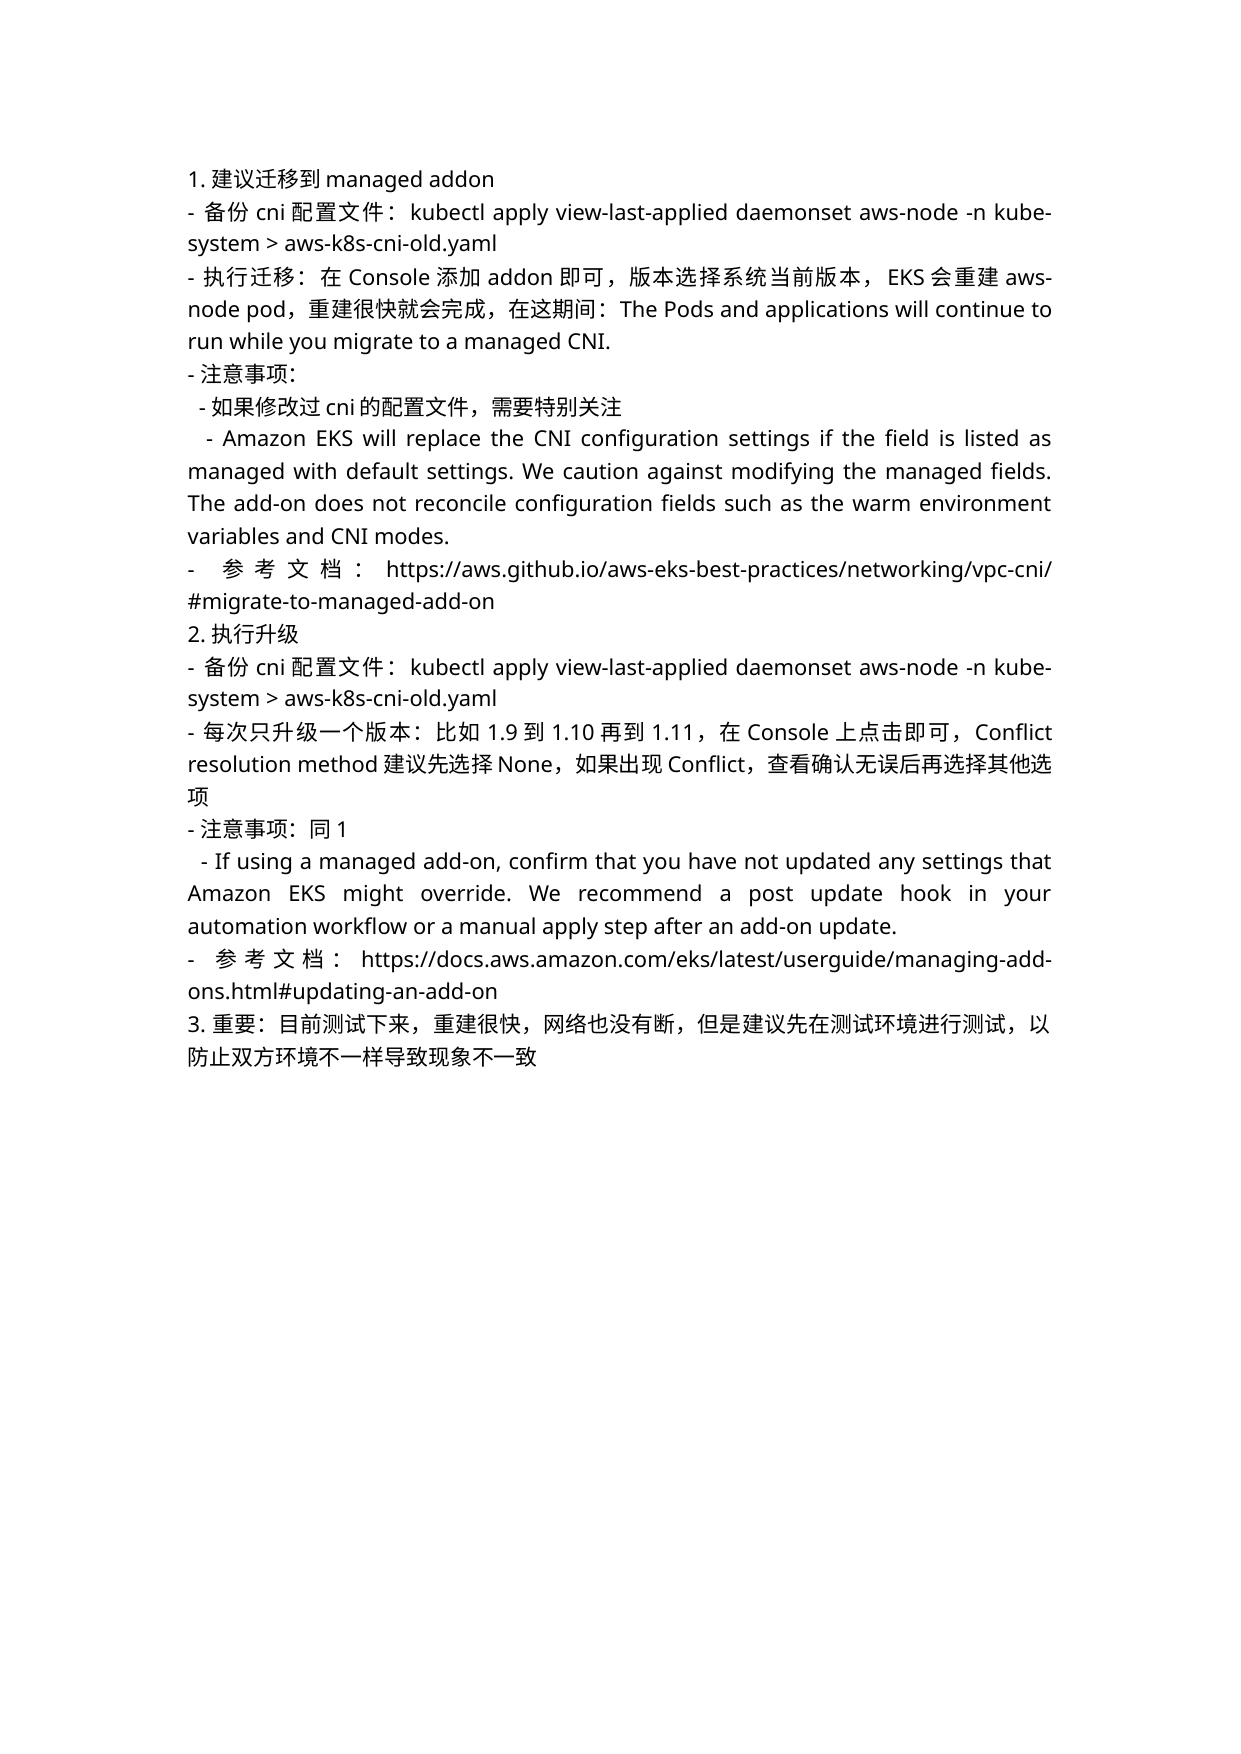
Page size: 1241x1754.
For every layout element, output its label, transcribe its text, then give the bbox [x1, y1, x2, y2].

text 2. 执行升级 [187, 617, 1053, 649]
text - 注意事项：同1 [187, 812, 1053, 844]
text - 每次只升级一个版本：比如1.9到1.10再到1.11，在Console上点击即可，Conflict resolution method建议先选择None，如果出现Conflict，查看确认无误后再选择其他选项 [187, 714, 1053, 812]
text 1. 建议迁移到managed addon [187, 162, 1053, 194]
text 3. 重要：目前测试下来，重建很快，网络也没有断，但是建议先在测试环境进行测试，以防止双方环境不一样导致现象不一致 [187, 1007, 1053, 1072]
text - 备份cni配置文件：kubectl apply view-last-applied daemonset aws-node -n kube-system > aws-k8s-cni-old.yaml [187, 194, 1053, 259]
text - 备份cni配置文件：kubectl apply view-last-applied daemonset aws-node -n kube-system > aws-k8s-cni-old.yaml [187, 649, 1053, 714]
text - Amazon EKS will replace the CNI configuration settings if the field is listed as managed with default settings. We caution against modifying the managed fields. The add-on does not reconcile configuration fields such as the warm environment variables and CNI modes. [187, 422, 1053, 552]
text - 执行迁移：在Console添加addon即可，版本选择系统当前版本，EKS会重建aws-node pod，重建很快就会完成，在这期间：The Pods and applications will continue to run while you migrate to a managed CNI. [187, 259, 1053, 357]
text - 如果修改过cni的配置文件，需要特别关注 [187, 389, 1053, 422]
text - 注意事项： [187, 357, 1053, 389]
text - If using a managed add-on, confirm that you have not updated any settings that Amazon EKS might override. We recommend a post update hook in your automation workflow or a manual apply step after an add-on update. [187, 844, 1053, 942]
text - 参考文档：https://aws.github.io/aws-eks-best-practices/networking/vpc-cni/#migrate-to-managed-add-on [187, 552, 1053, 617]
text - 参考文档：https://docs.aws.amazon.com/eks/latest/userguide/managing-add-ons.html#updating-an-add-on [187, 942, 1053, 1007]
